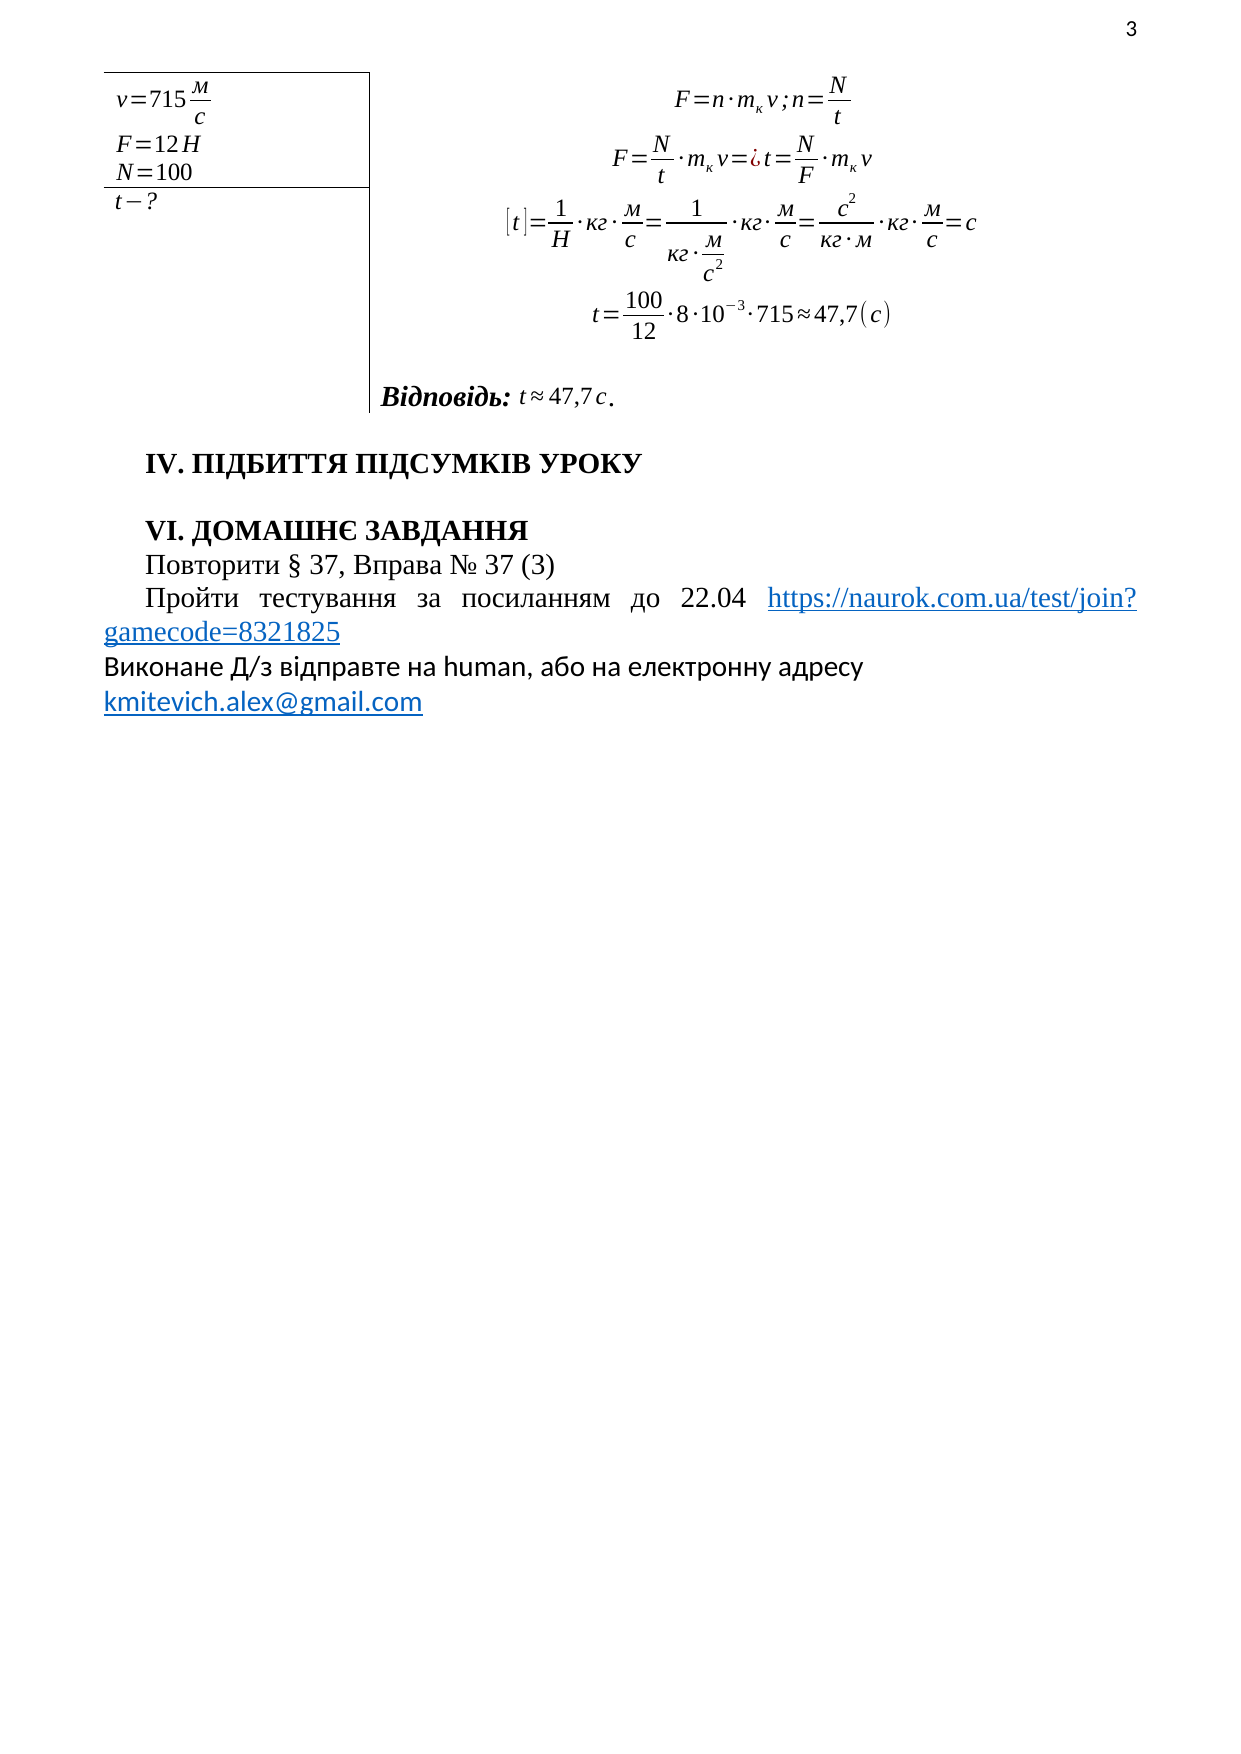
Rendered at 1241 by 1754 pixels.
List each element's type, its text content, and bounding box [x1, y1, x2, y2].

text Повторити § 37, Вправа № 37 (3) [103, 547, 1137, 581]
text VI. Домашнє завдання [103, 513, 1137, 547]
text ІV. ПІДБИТТЯ ПІДСУМКІВ УРОКУ [103, 446, 1137, 480]
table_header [370, 72, 1114, 413]
text Пройти тестування за посиланням до 22.04 https://naurok.com.ua/test/join?gamecode=8321825 [103, 581, 1137, 648]
table_header Дано: [104, 73, 369, 187]
text Виконане Д/з відправте на human, або на електронну адресу kmitevich.alex@gmail.com [103, 648, 1137, 719]
table_cell [104, 188, 369, 413]
